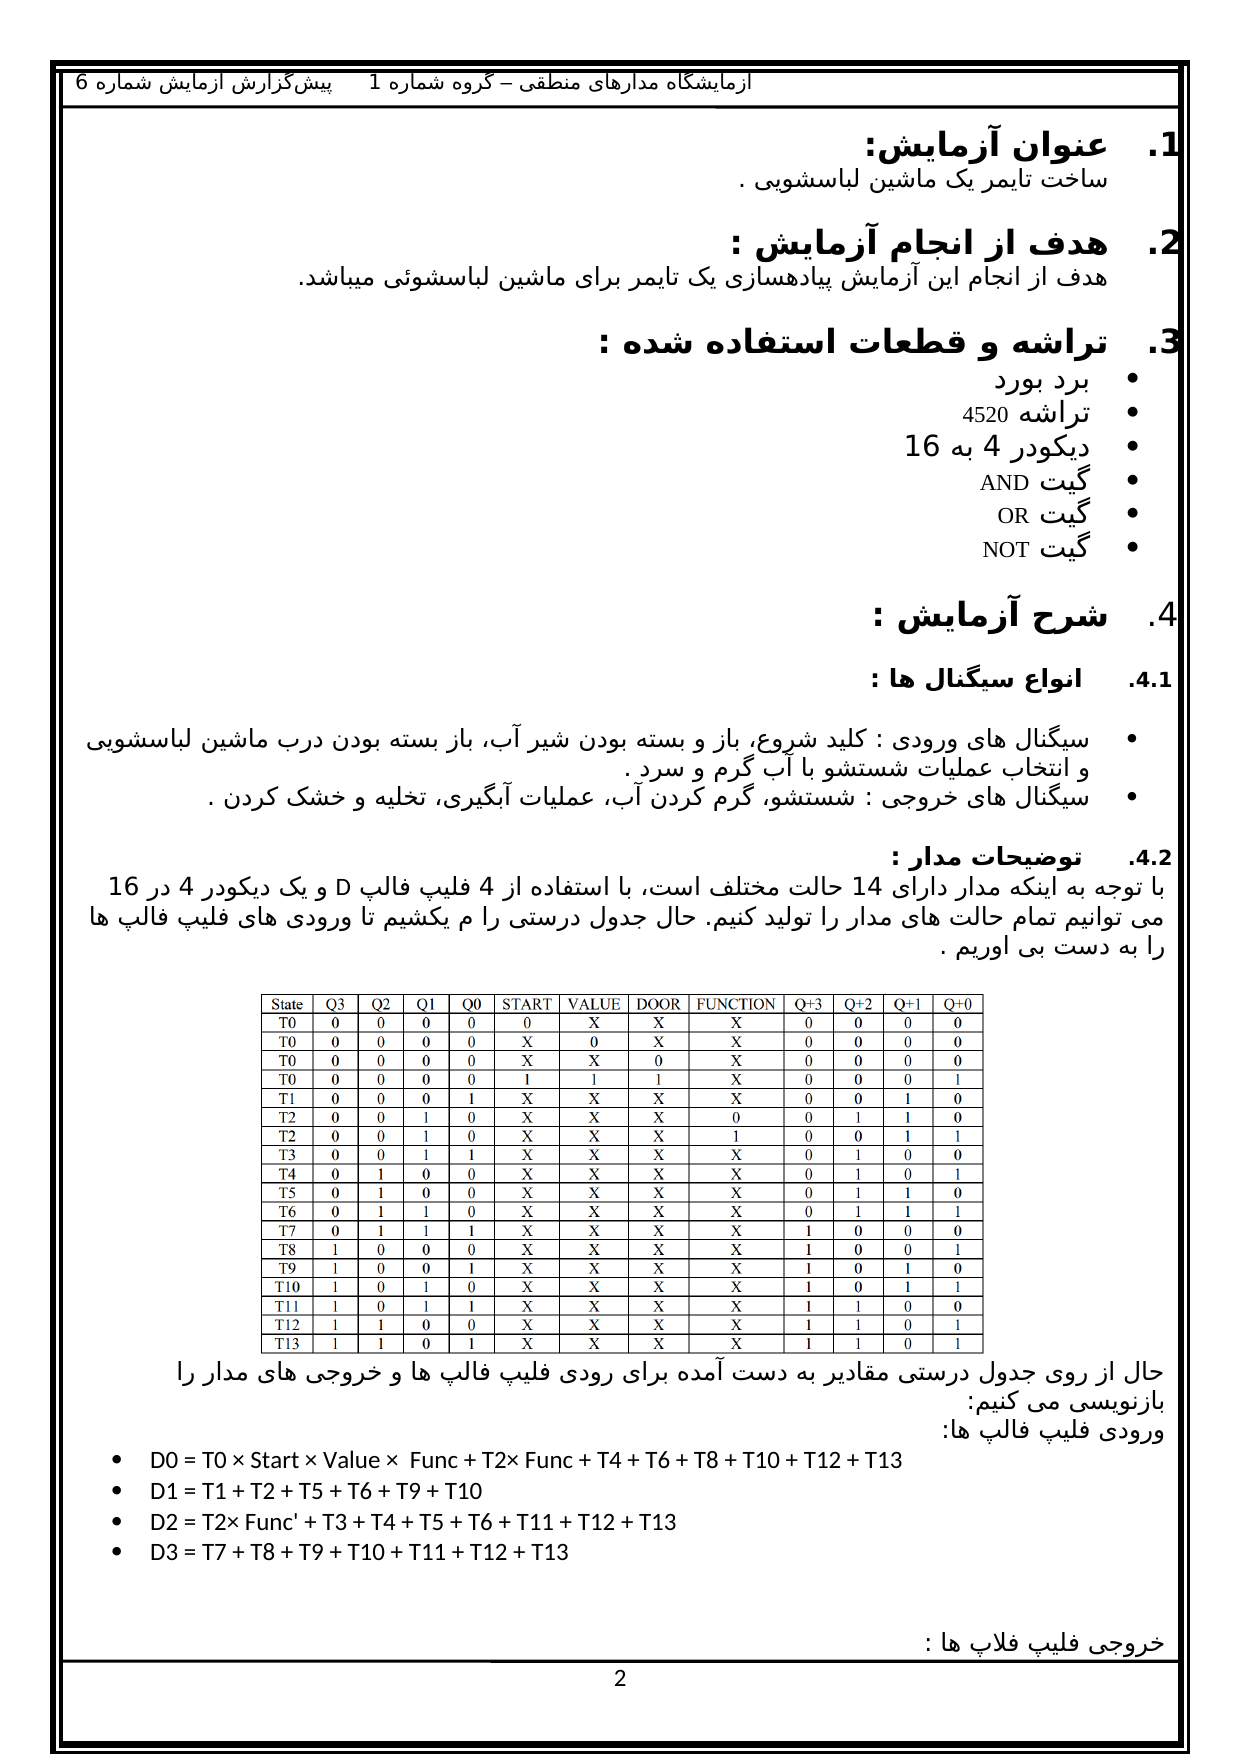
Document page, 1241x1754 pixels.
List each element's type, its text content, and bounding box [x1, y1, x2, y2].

text خروجی فلیپ فلاپ ها : [75, 1628, 1165, 1657]
list گیت OR [75, 497, 1128, 531]
text حال از روی جدول درستی مقادیر به دست آمده برای رودی فلیپ فالپ ها و خروجی های مدار را بازنویسی می کنیم: [75, 1357, 1165, 1415]
list گیت NOT [75, 531, 1128, 565]
subtitle هدف از انجام آزمایش : [75, 223, 1146, 262]
list دیکودر 4 به 16 [75, 429, 1128, 463]
list D1 = T1 + T2 + T5 + T6 + T9 + T10 [112, 1475, 1165, 1506]
text هدف از انجام این آزمایش پیادهسازی یک تایمر برای ماشین لباسشوئی میباشد. [75, 262, 1109, 292]
subtitle عنوان آزمایش: [75, 125, 1146, 164]
subtitle شرح آزمایش : [75, 595, 1146, 634]
list برد بورد [75, 361, 1128, 395]
list D3 = T7 + T8 + T9 + T10 + T11 + T12 + T13 [112, 1536, 1165, 1567]
list سیگنال های ورودی : کلید شروع، باز و بسته بودن شیر آب، باز بسته بودن درب ماشین لباسشویی و انتخاب عملیات شستشو با آب گرم و سرد . [75, 724, 1128, 783]
text ساخت تایمر یک ماشین لباسشویی . [75, 164, 1109, 193]
list گیت AND [75, 463, 1128, 497]
subtitle توضیحات مدار : [75, 842, 1128, 871]
subtitle انواع سیگنال ها : [75, 664, 1128, 694]
text ورودی فلیپ فالپ ها: [75, 1415, 1165, 1444]
list تراشه 4520 [75, 395, 1128, 429]
picture [255, 993, 986, 1356]
text با توجه به اینکه مدار دارای 14 حالت مختلف است، با استفاده از 4 فلیپ فالپ D و یک دیکودر 4 در 16 می توانیم تمام حالت های مدار را تولید کنیم. حال جدول درستی را م یکشیم تا ورودی های فلیپ فالپ ها را به دست بی اوریم . [75, 871, 1165, 960]
subtitle تراشه و قطعات استفاده شده : [75, 322, 1146, 361]
list سیگنال های خروجی : شستشو، گرم کردن آب، عملیات آبگیری، تخلیه و خشک کردن . [75, 783, 1128, 812]
list D0 = T0 × Start × Value × Func + T2× Func + T4 + T6 + T8 + T10 + T12 + T13 [112, 1444, 1165, 1475]
list D2 = T2× Func' + T3 + T4 + T5 + T6 + T11 + T12 + T13 [112, 1506, 1165, 1536]
